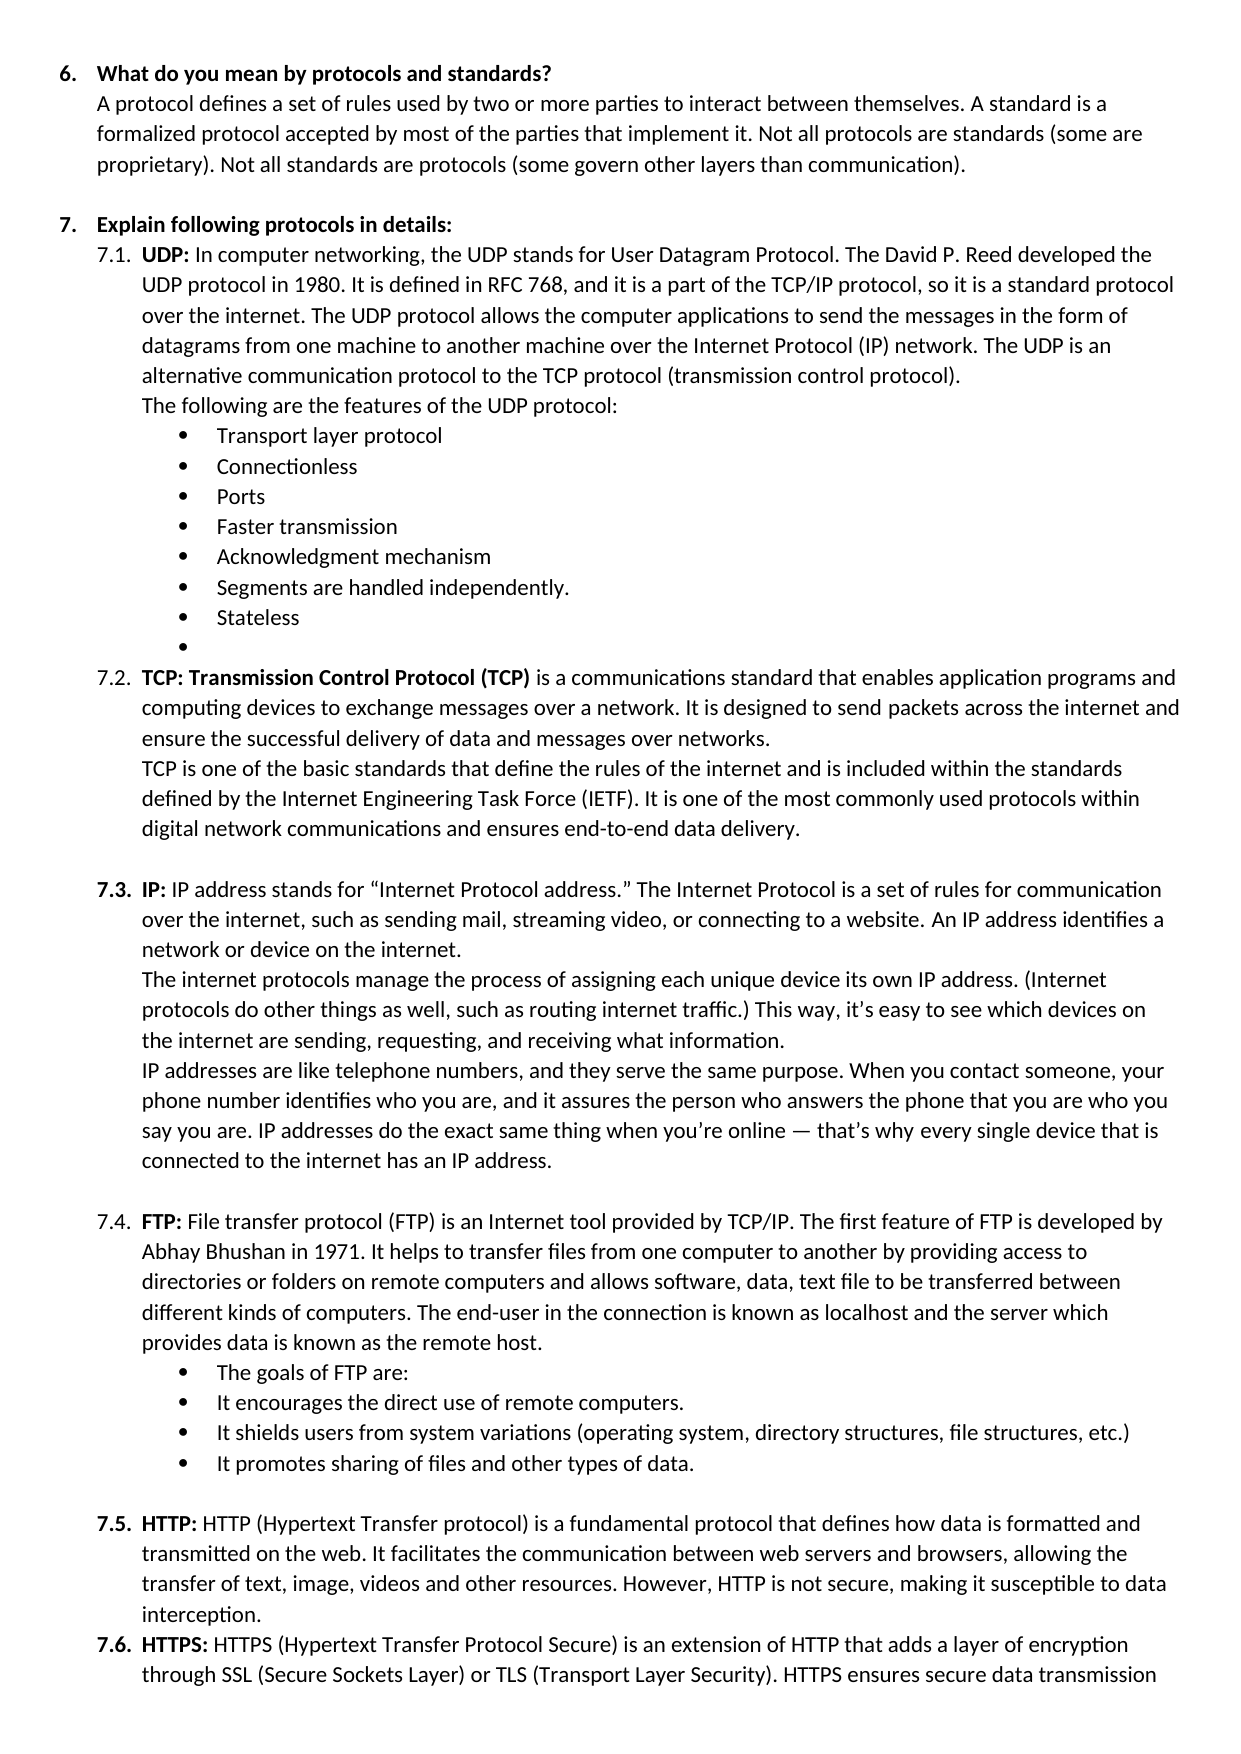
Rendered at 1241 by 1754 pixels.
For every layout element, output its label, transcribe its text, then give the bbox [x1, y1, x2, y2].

list It encourages the direct use of remote computers. [179, 1388, 1181, 1416]
list IP: IP address stands for “Internet Protocol address.” The Internet Protocol is a set of rules for communication over the internet, such as sending mail, streaming video, or connecting to a website. An IP address identifies a network or device on the internet. [97, 875, 1181, 963]
list Segments are handled independently. [179, 573, 1181, 601]
list The internet protocols manage the process of assigning each unique device its own IP address. (Internet protocols do other things as well, such as routing internet traffic.) This way, it’s easy to see which devices on the internet are sending, requesting, and receiving what information. [142, 965, 1181, 1054]
list Transport layer protocol [179, 422, 1181, 449]
list TCP is one of the basic standards that define the rules of the internet and is included within the standards defined by the Internet Engineering Task Force (IETF). It is one of the most commonly used protocols within digital network communications and ensures end-to-end data delivery. [142, 754, 1181, 842]
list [97, 1630, 1181, 1688]
list It shields users from system variations (operating system, directory structures, file structures, etc.) [179, 1418, 1181, 1446]
list FTP: File transfer protocol (FTP) is an Internet tool provided by TCP/IP. The first feature of FTP is developed by Abhay Bhushan in 1971. It helps to transfer files from one computer to another by providing access to directories or folders on remote computers and allows software, data, text file to be transferred between different kinds of computers. The end-user in the connection is known as localhost and the server which provides data is known as the remote host. [97, 1207, 1181, 1356]
list The following are the features of the UDP protocol: [142, 391, 1181, 419]
list Explain following protocols in details: [59, 210, 1181, 238]
list Ports [179, 482, 1181, 510]
list HTTP: HTTP (Hypertext Transfer protocol) is a fundamental protocol that defines how data is formatted and transmitted on the web. It facilitates the communication between web servers and browsers, allowing the transfer of text, image, videos and other resources. However, HTTP is not secure, making it susceptible to data interception. [97, 1509, 1181, 1628]
list UDP: In computer networking, the UDP stands for User Datagram Protocol. The David P. Reed developed the UDP protocol in 1980. It is defined in RFC 768, and it is a part of the TCP/IP protocol, so it is a standard protocol over the internet. The UDP protocol allows the computer applications to send the messages in the form of datagrams from one machine to another machine over the Internet Protocol (IP) network. The UDP is an alternative communication protocol to the TCP protocol (transmission control protocol). [97, 240, 1181, 389]
list What do you mean by protocols and standards? [59, 59, 1181, 87]
list TCP: Transmission Control Protocol (TCP) is a communications standard that enables application programs and computing devices to exchange messages over a network. It is designed to send packets across the internet and ensure the successful delivery of data and messages over networks. [97, 663, 1181, 752]
list A protocol defines a set of rules used by two or more parties to interact between themselves. A standard is a formalized protocol accepted by most of the parties that implement it. Not all protocols are standards (some are proprietary). Not all standards are protocols (some govern other layers than communication). [97, 89, 1181, 178]
list It promotes sharing of files and other types of data. [179, 1449, 1181, 1477]
list Acknowledgment mechanism [179, 542, 1181, 570]
list Stateless [179, 603, 1181, 631]
list IP addresses are like telephone numbers, and they serve the same purpose. When you contact someone, your phone number identifies who you are, and it assures the person who answers the phone that you are who you say you are. IP addresses do the exact same thing when you’re online — that’s why every single device that is connected to the internet has an IP address. [142, 1056, 1181, 1174]
list Connectionless [179, 452, 1181, 480]
list The goals of FTP are: [179, 1358, 1181, 1386]
list Faster transmission [179, 512, 1181, 540]
